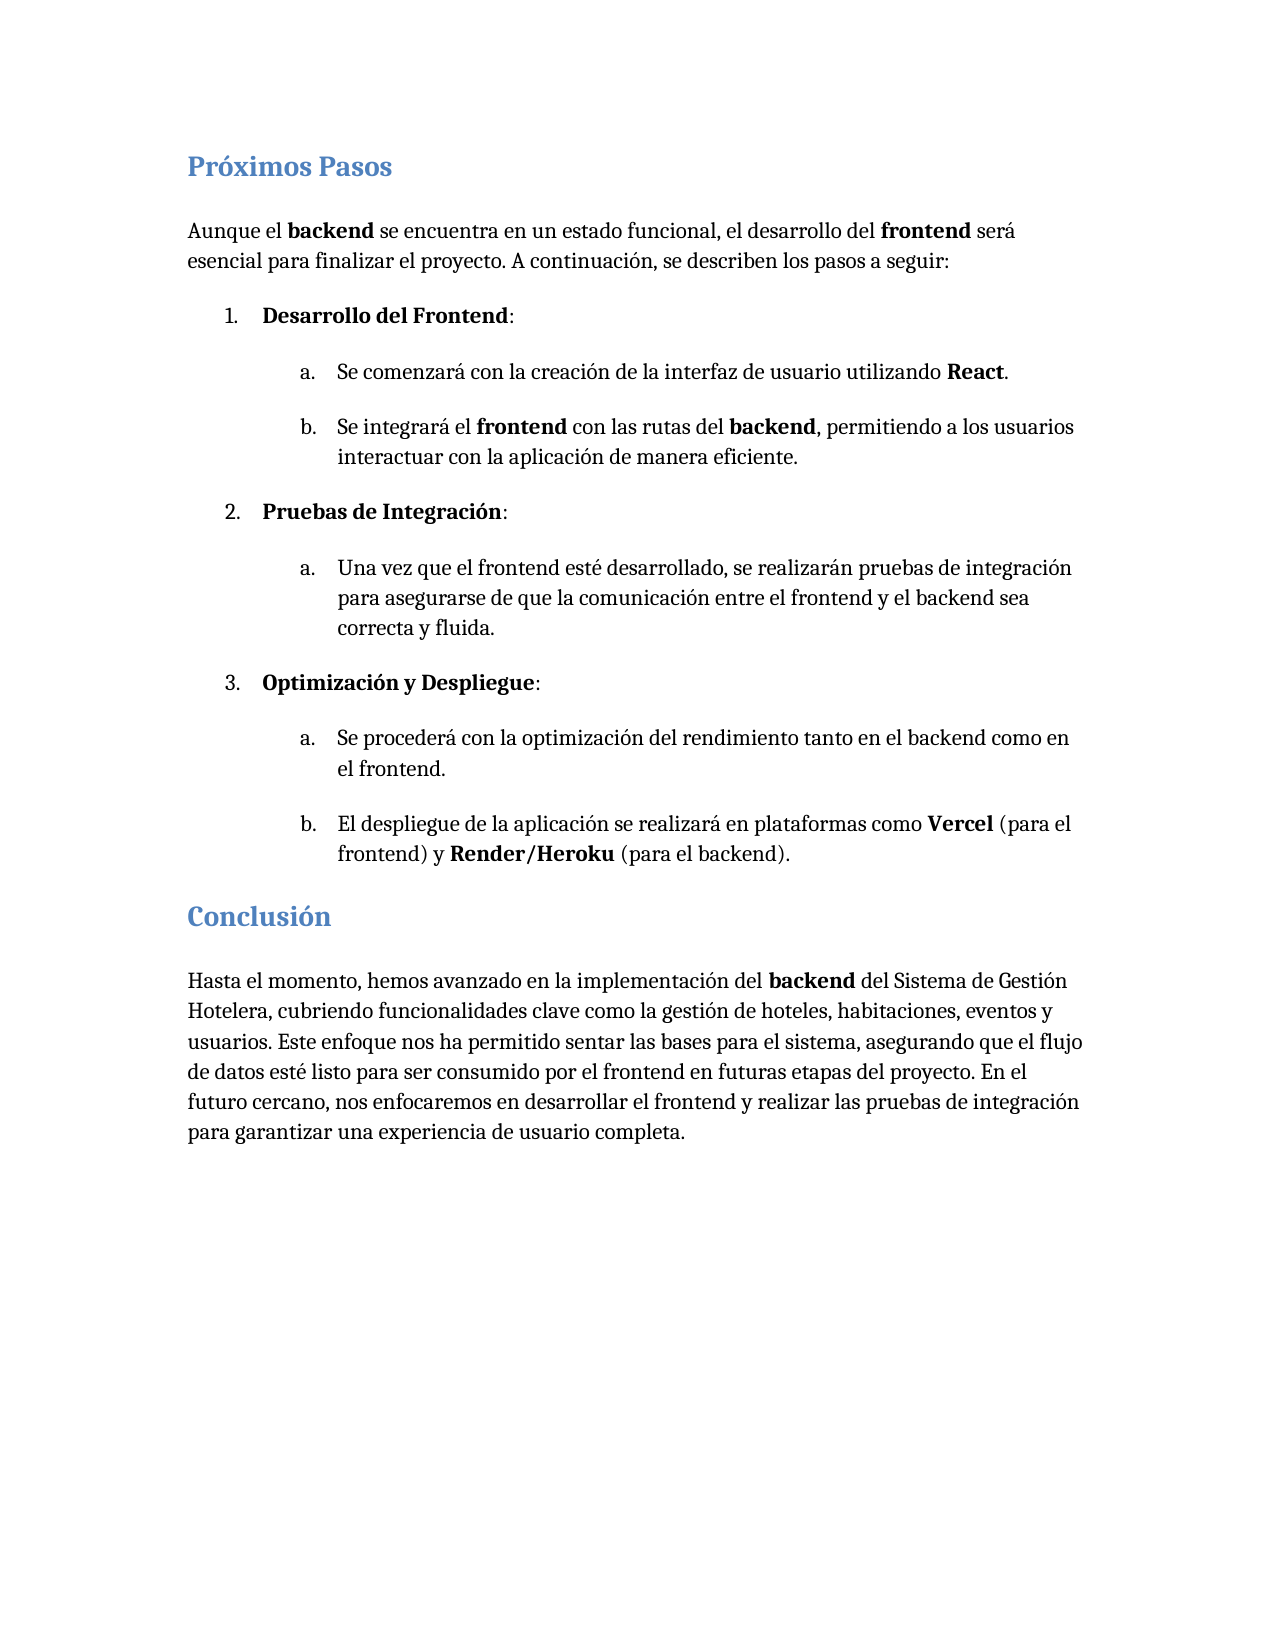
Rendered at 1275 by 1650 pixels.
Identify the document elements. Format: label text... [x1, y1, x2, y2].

subtitle Próximos Pasos [187, 150, 1087, 183]
text Aunque el backend se encuentra en un estado funcional, el desarrollo del frontend será esencial para finalizar el proyecto. A continuación, se describen los pasos a seguir: [187, 218, 1087, 274]
list Se integrará el frontend con las rutas del backend, permitiendo a los usuarios interactuar con la aplicación de manera eficiente. [300, 414, 1087, 470]
list Optimización y Despliegue: [225, 670, 1087, 696]
list Desarrollo del Frontend: [225, 303, 1087, 329]
list Se comenzará con la creación de la interfaz de usuario utilizando React. [300, 358, 1087, 385]
text Hasta el momento, hemos avanzado en la implementación del backend del Sistema de Gestión Hotelera, cubriendo funcionalidades clave como la gestión de hoteles, habitaciones, eventos y usuarios. Este enfoque nos ha permitido sentar las bases para el sistema, asegurando que el flujo de datos esté listo para ser consumido por el frontend en futuras etapas del proyecto. En el futuro cercano, nos enfocaremos en desarrollar el frontend y realizar las pruebas de integración para garantizar una experiencia de usuario completa. [187, 968, 1087, 1145]
list El despliegue de la aplicación se realizará en plataformas como Vercel (para el frontend) y Render/Heroku (para el backend). [300, 811, 1087, 867]
subtitle Conclusión [187, 900, 1087, 934]
list Pruebas de Integración: [225, 499, 1087, 525]
list Una vez que el frontend esté desarrollado, se realizarán pruebas de integración para asegurarse de que la comunicación entre el frontend y el backend sea correcta y fluida. [300, 554, 1087, 641]
list Se procederá con la optimización del rendimiento tanto en el backend como en el frontend. [300, 725, 1087, 782]
